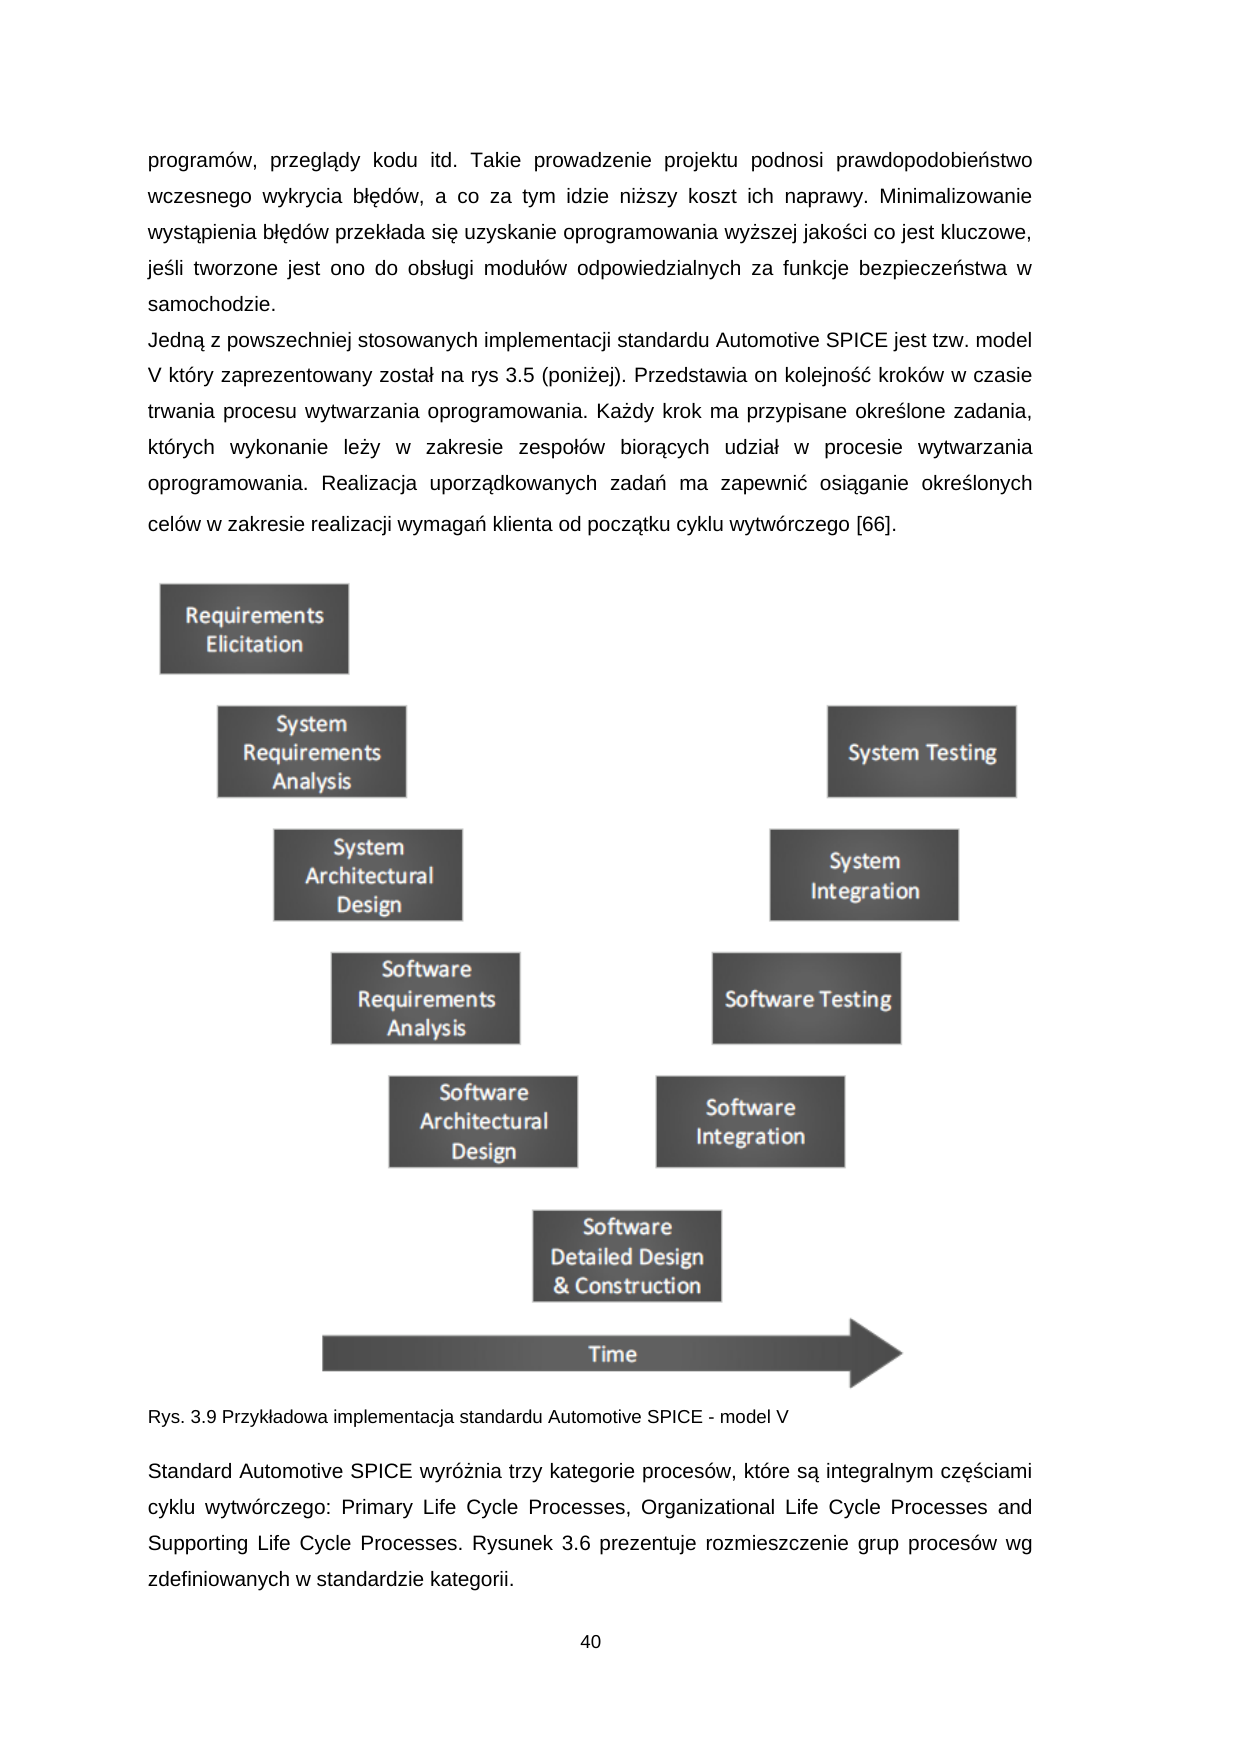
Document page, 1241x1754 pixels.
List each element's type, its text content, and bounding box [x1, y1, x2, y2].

picture [147, 576, 1027, 1392]
text Jedną z powszechniej stosowanych implementacji standardu Automotive SPICE jest tzw. model V który zaprezentowany został na rys 3.5 (poniżej). Przedstawia on kolejność kroków w czasie trwania procesu wytwarzania oprogramowania. Każdy krok ma przypisane określone zadania, których wykonanie leży w zakresie zespołów biorących udział w procesie wytwarzania oprogramowania. Realizacja uporządkowanych zadań ma zapewnić osiąganie określonych celów w zakresie realizacji wymagań klienta od początku cyklu wytwórczego. [148, 327, 1033, 537]
text Standard Automotive SPICE wyróżnia trzy kategorie procesów, które są integralnym częściami cyklu wytwórczego: Primary Life Cycle Processes, Organizational Life Cycle Processes and Supporting Life Cycle Processes. Rysunek 3.6 prezentuje rozmieszczenie grup procesów wg zdefiniowanych w standardzie kategorii. [148, 1459, 1033, 1591]
